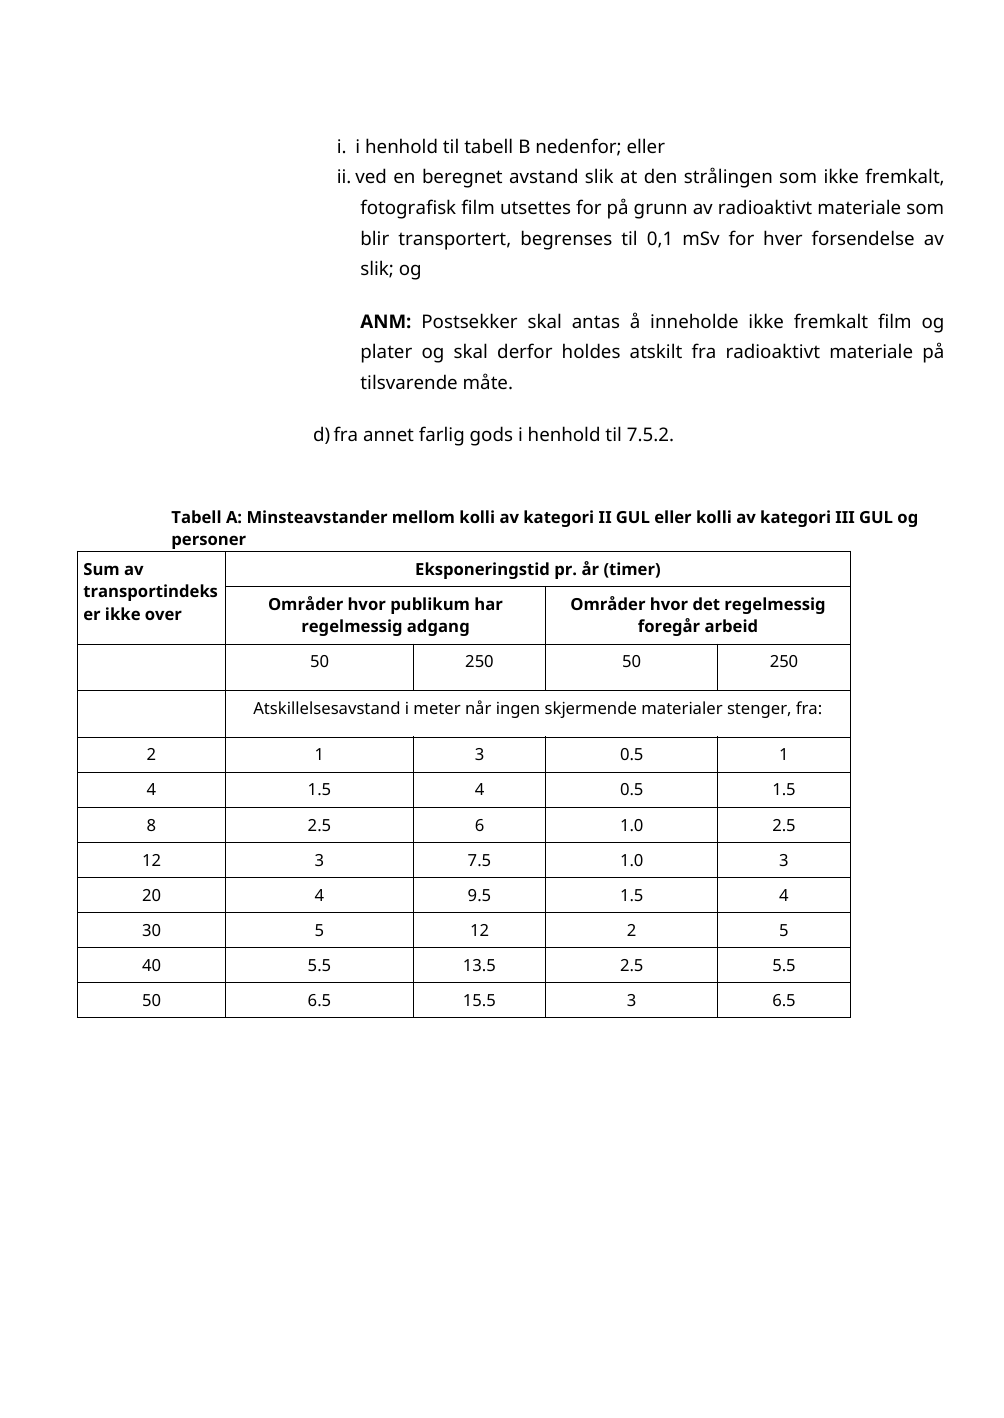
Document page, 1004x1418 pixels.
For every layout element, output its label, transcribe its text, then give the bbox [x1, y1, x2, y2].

table_cell 3 [718, 843, 850, 877]
table_cell 5 [718, 913, 850, 947]
table_cell 40 [78, 948, 225, 982]
table_cell 5.5 [718, 948, 850, 982]
table_cell 7.5 [414, 843, 545, 877]
table_cell 6.5 [226, 983, 413, 1017]
table_cell 2 [78, 738, 225, 772]
table_cell [78, 691, 225, 736]
text ANM: Postsekker skal antas å inneholde ikke fremkalt film og plater og skal derfor holdes atskilt fra radioaktivt materiale på tilsvarende måte. [360, 308, 945, 395]
table_cell 250 [414, 645, 545, 690]
table_cell 4 [226, 878, 413, 912]
table_cell 2.5 [546, 948, 717, 982]
table_cell 12 [78, 843, 225, 877]
table_cell 2.5 [718, 808, 850, 842]
table_cell 12 [414, 913, 545, 947]
text i. i henhold til tabell B nedenfor; eller [337, 133, 945, 158]
table_cell 3 [546, 983, 717, 1017]
table_cell 5.5 [226, 948, 413, 982]
table_cell 13.5 [414, 948, 545, 982]
table_cell 0.5 [546, 773, 717, 807]
table_cell 1.5 [226, 773, 413, 807]
table_cell 1 [226, 738, 413, 772]
table_cell 9.5 [414, 878, 545, 912]
table_cell 15.5 [414, 983, 545, 1017]
table_cell 0.5 [546, 738, 717, 772]
text Tabell A: Minsteavstander mellom kolli av kategori II GUL eller kolli av kategori III GUL og personer [171, 505, 945, 551]
text ii. ved en beregnet avstand slik at den strålingen som ikke fremkalt, fotografisk film utsettes for på grunn av radioaktivt materiale som blir transportert, begrenses til 0,1 mSv for hver forsendelse av slik; og [337, 163, 945, 281]
table_cell 2.5 [226, 808, 413, 842]
table_cell 30 [78, 913, 225, 947]
table_cell Atskillelsesavstand i meter når ingen skjermende materialer stenger, fra: [226, 691, 850, 736]
table_cell 1.0 [546, 808, 717, 842]
table_cell 3 [226, 843, 413, 877]
table_cell 50 [546, 645, 717, 690]
table_cell 1.5 [718, 773, 850, 807]
table_cell 1 [718, 738, 850, 772]
table_cell 3 [414, 738, 545, 772]
table_cell Områder hvor publikum har regelmessig adgang [226, 587, 545, 643]
table_header Eksponeringstid pr. år (timer) [226, 552, 850, 586]
table_cell 1.0 [546, 843, 717, 877]
table_cell 2 [546, 913, 717, 947]
table_cell 1.5 [546, 878, 717, 912]
table_cell 4 [718, 878, 850, 912]
text d) fra annet farlig gods i henhold til 7.5.2. [313, 422, 945, 447]
table_cell 8 [78, 808, 225, 842]
table_cell 50 [226, 645, 413, 690]
table_cell 4 [78, 773, 225, 807]
table_cell 6 [414, 808, 545, 842]
table_cell 20 [78, 878, 225, 912]
table_cell 250 [718, 645, 850, 690]
table_cell 4 [414, 773, 545, 807]
table_cell Områder hvor det regelmessig foregår arbeid [546, 587, 850, 643]
table_header Sum av transportindekser ikke over [78, 552, 225, 643]
table_cell [78, 645, 225, 690]
table_cell 5 [226, 913, 413, 947]
table_cell 6.5 [718, 983, 850, 1017]
table_cell 50 [78, 983, 225, 1017]
